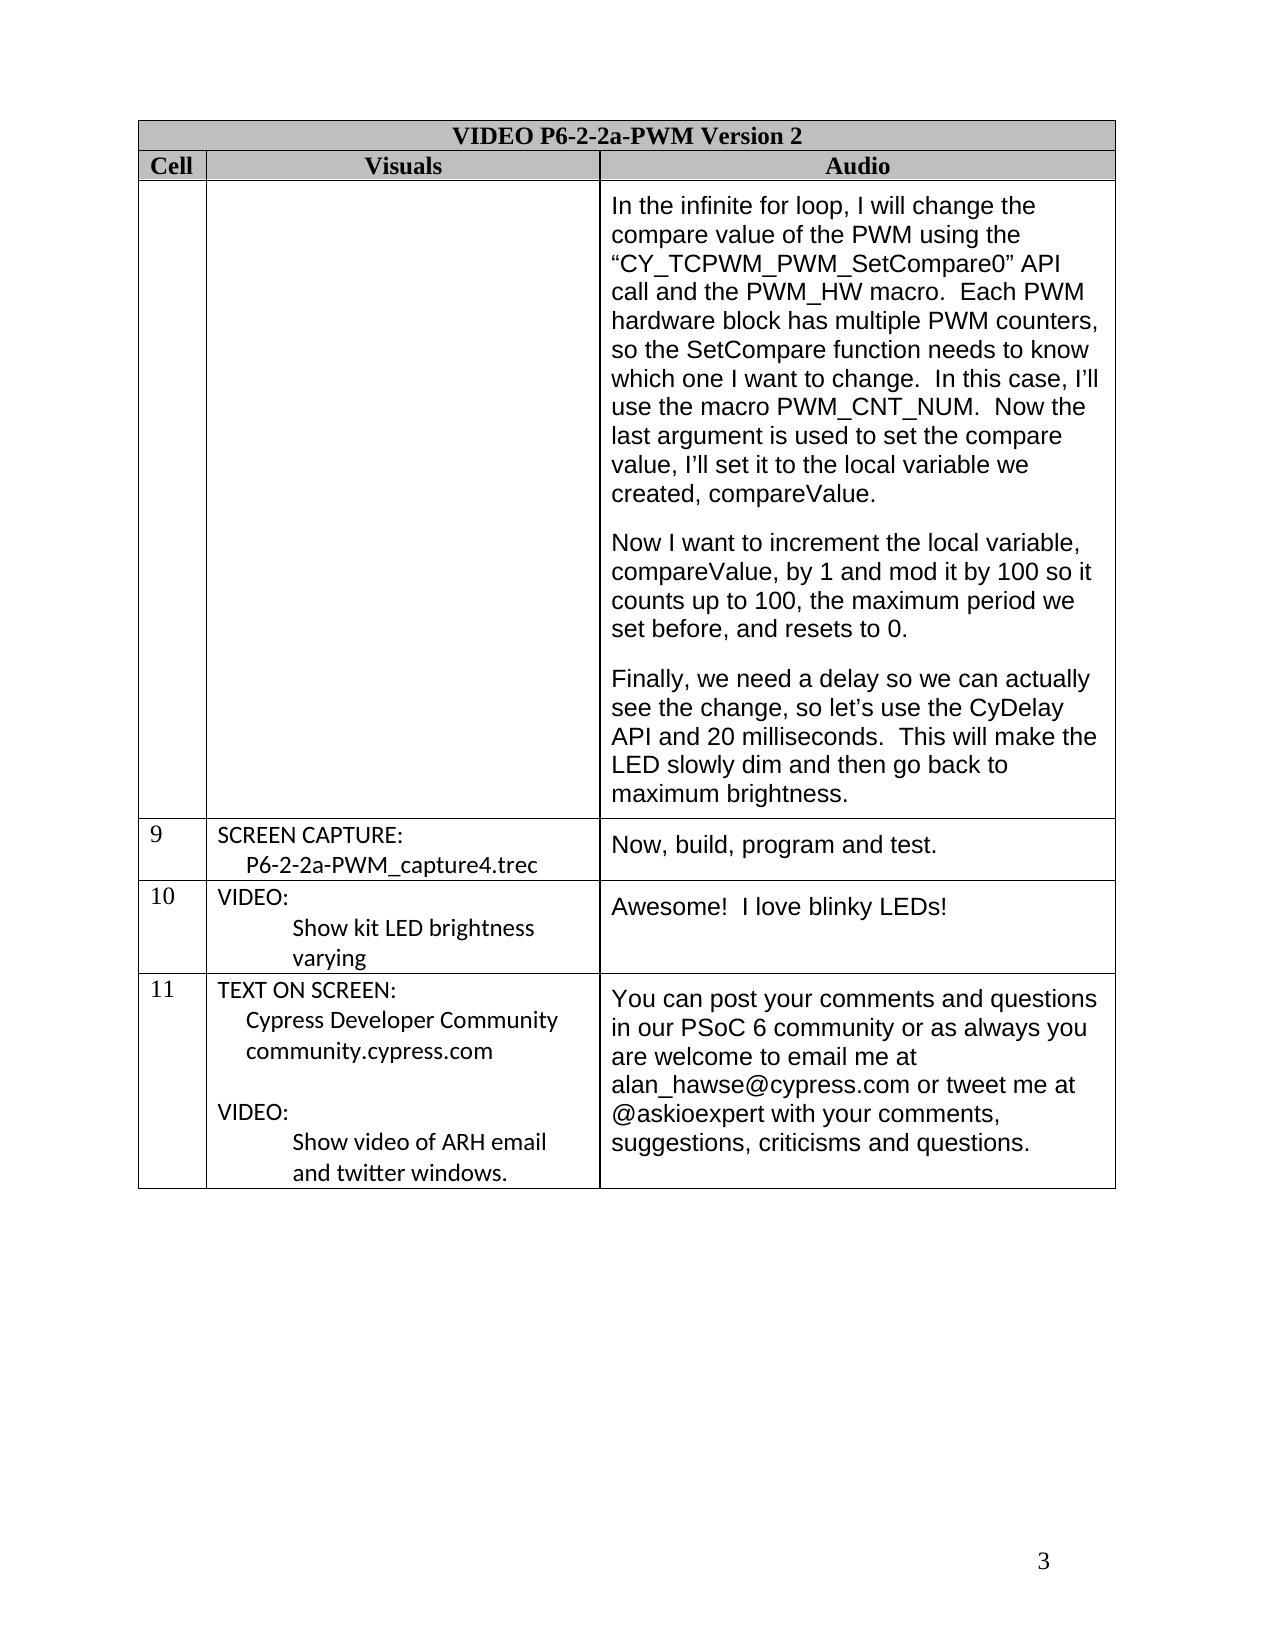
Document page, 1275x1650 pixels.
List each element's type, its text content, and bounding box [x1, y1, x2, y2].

table_cell 8 [139, 181, 206, 818]
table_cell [601, 181, 1115, 818]
table_cell Audio [601, 151, 1115, 179]
table_cell You can post your comments and questions in our PSoC 6 community or as always you are welcome to email me at alan_hawse@cypress.com or tweet me at @askioexpert with your comments, suggestions, criticisms and questions. [601, 974, 1115, 1187]
table_cell TEXT ON SCREEN: Cypress Developer Community community.cypress.com VIDEO: Show video of ARH email and twitter windows. [207, 974, 599, 1187]
table_cell 11 [139, 974, 206, 1187]
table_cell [207, 181, 599, 818]
table_cell Visuals [207, 151, 599, 179]
table_header VIDEO P6-2-2a-PWM Version 2 [139, 121, 1115, 150]
table_cell SCREEN CAPTURE: P6-2-2a-PWM_capture4.trec [207, 819, 599, 880]
table_cell Cell [139, 151, 206, 179]
table_cell 10 [139, 881, 206, 973]
table_cell Awesome! I love blinky LEDs! [601, 881, 1115, 973]
table_cell Now, build, program and test. [601, 819, 1115, 880]
table_cell VIDEO: Show kit LED brightness varying [207, 881, 599, 973]
table_cell 9 [139, 819, 206, 880]
